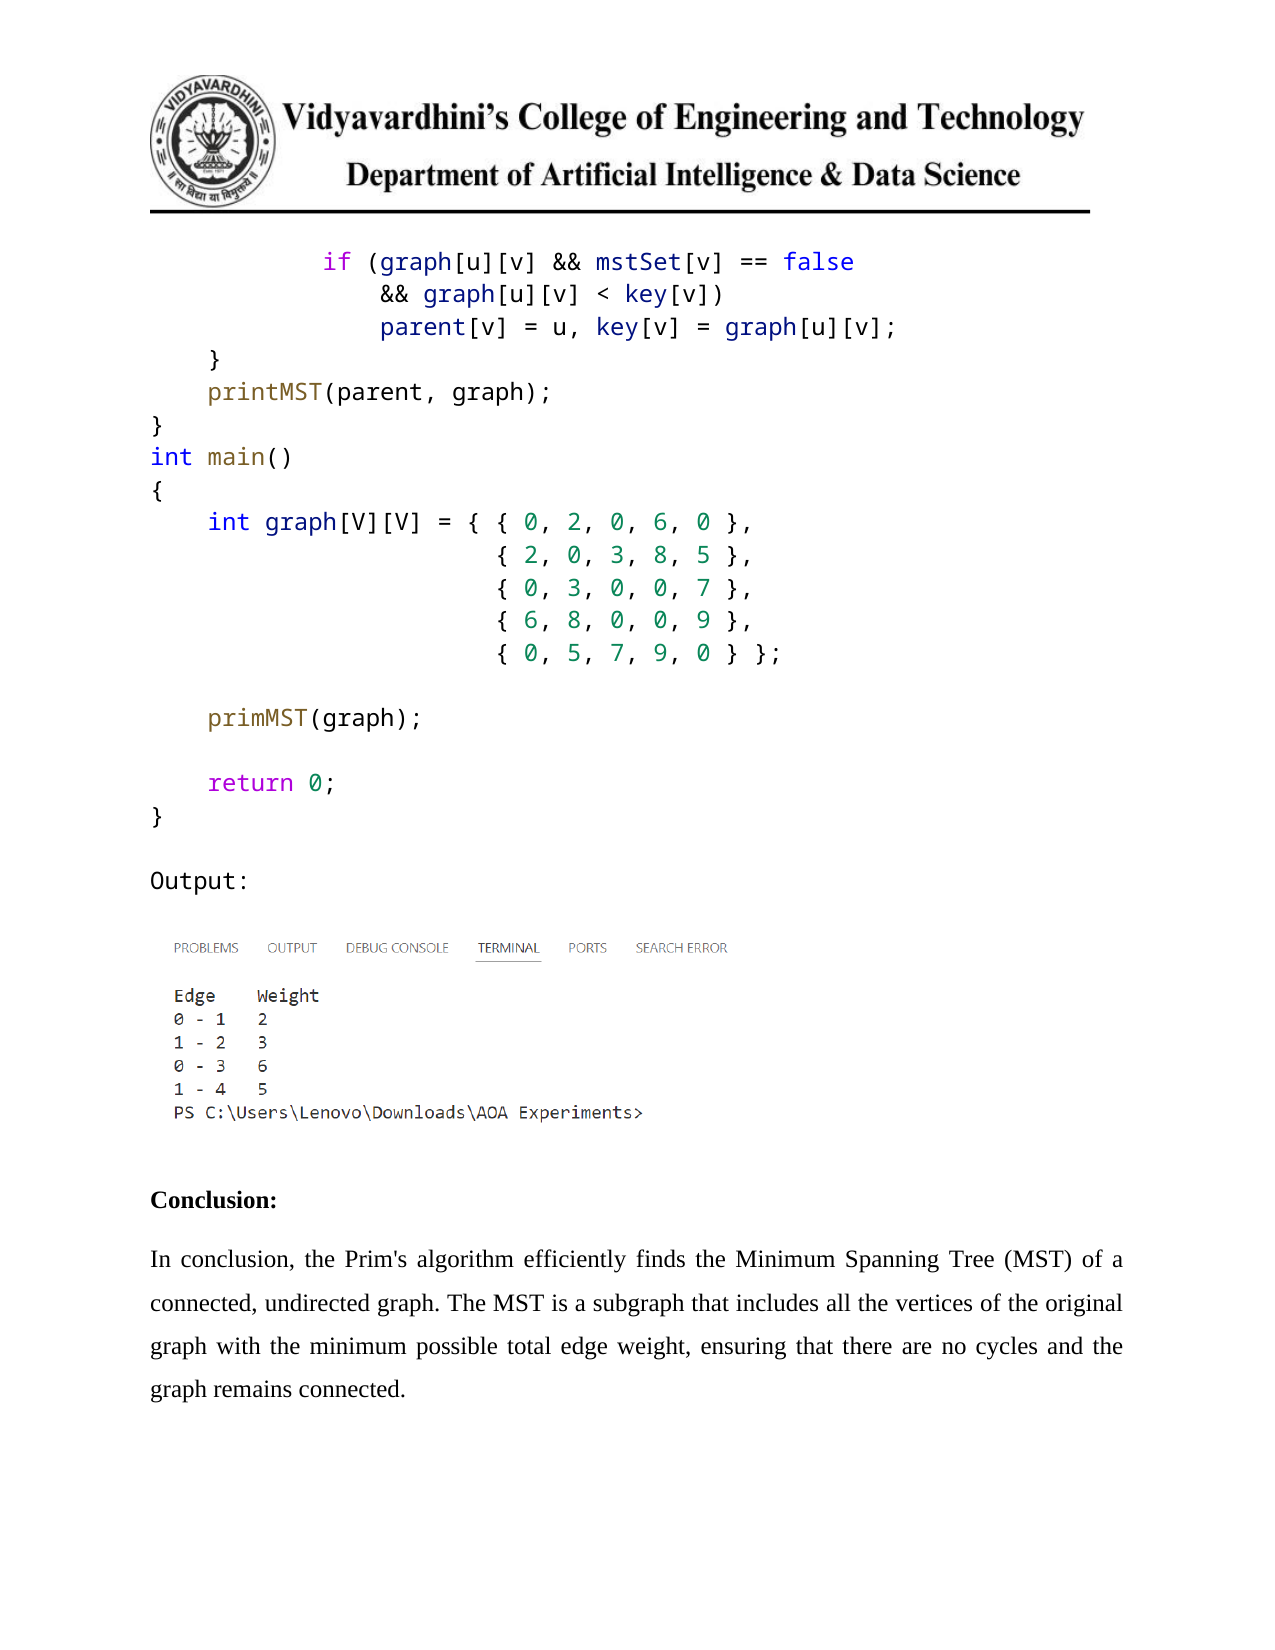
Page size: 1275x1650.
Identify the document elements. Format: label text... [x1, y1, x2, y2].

text parent[v] = u, key[v] = graph[u][v]; [150, 309, 1125, 342]
text { [150, 473, 1125, 505]
text } [150, 342, 1125, 375]
text } [150, 799, 1125, 831]
text { 2, 0, 3, 8, 5 }, [150, 538, 1125, 570]
text int graph[V][V] = { { 0, 2, 0, 6, 0 }, [150, 505, 1125, 538]
text Output: [150, 864, 1125, 896]
text { 0, 5, 7, 9, 0 } }; [150, 636, 1125, 668]
text if (graph[u][v] && mstSet[v] == false [150, 244, 1125, 277]
text primMST(graph); [150, 701, 1125, 733]
text int main() [150, 440, 1125, 473]
text } [150, 407, 1125, 440]
text return 0; [150, 766, 1125, 799]
text { 0, 3, 0, 0, 7 }, [150, 570, 1125, 603]
text In conclusion, the Prim's algorithm efficiently finds the Minimum Spanning Tree (MST) of a connected, undirected graph. The MST is a subgraph that includes all the vertices of the original graph with the minimum possible total edge weight, ensuring that there are no cycles and the graph remains connected. [150, 1244, 1125, 1403]
text printMST(parent, graph); [150, 375, 1125, 407]
picture [150, 75, 1091, 217]
picture [150, 929, 1091, 1152]
text { 6, 8, 0, 0, 9 }, [150, 603, 1125, 636]
text Conclusion: [150, 1185, 1125, 1213]
text && graph[u][v] < key[v]) [150, 277, 1125, 309]
